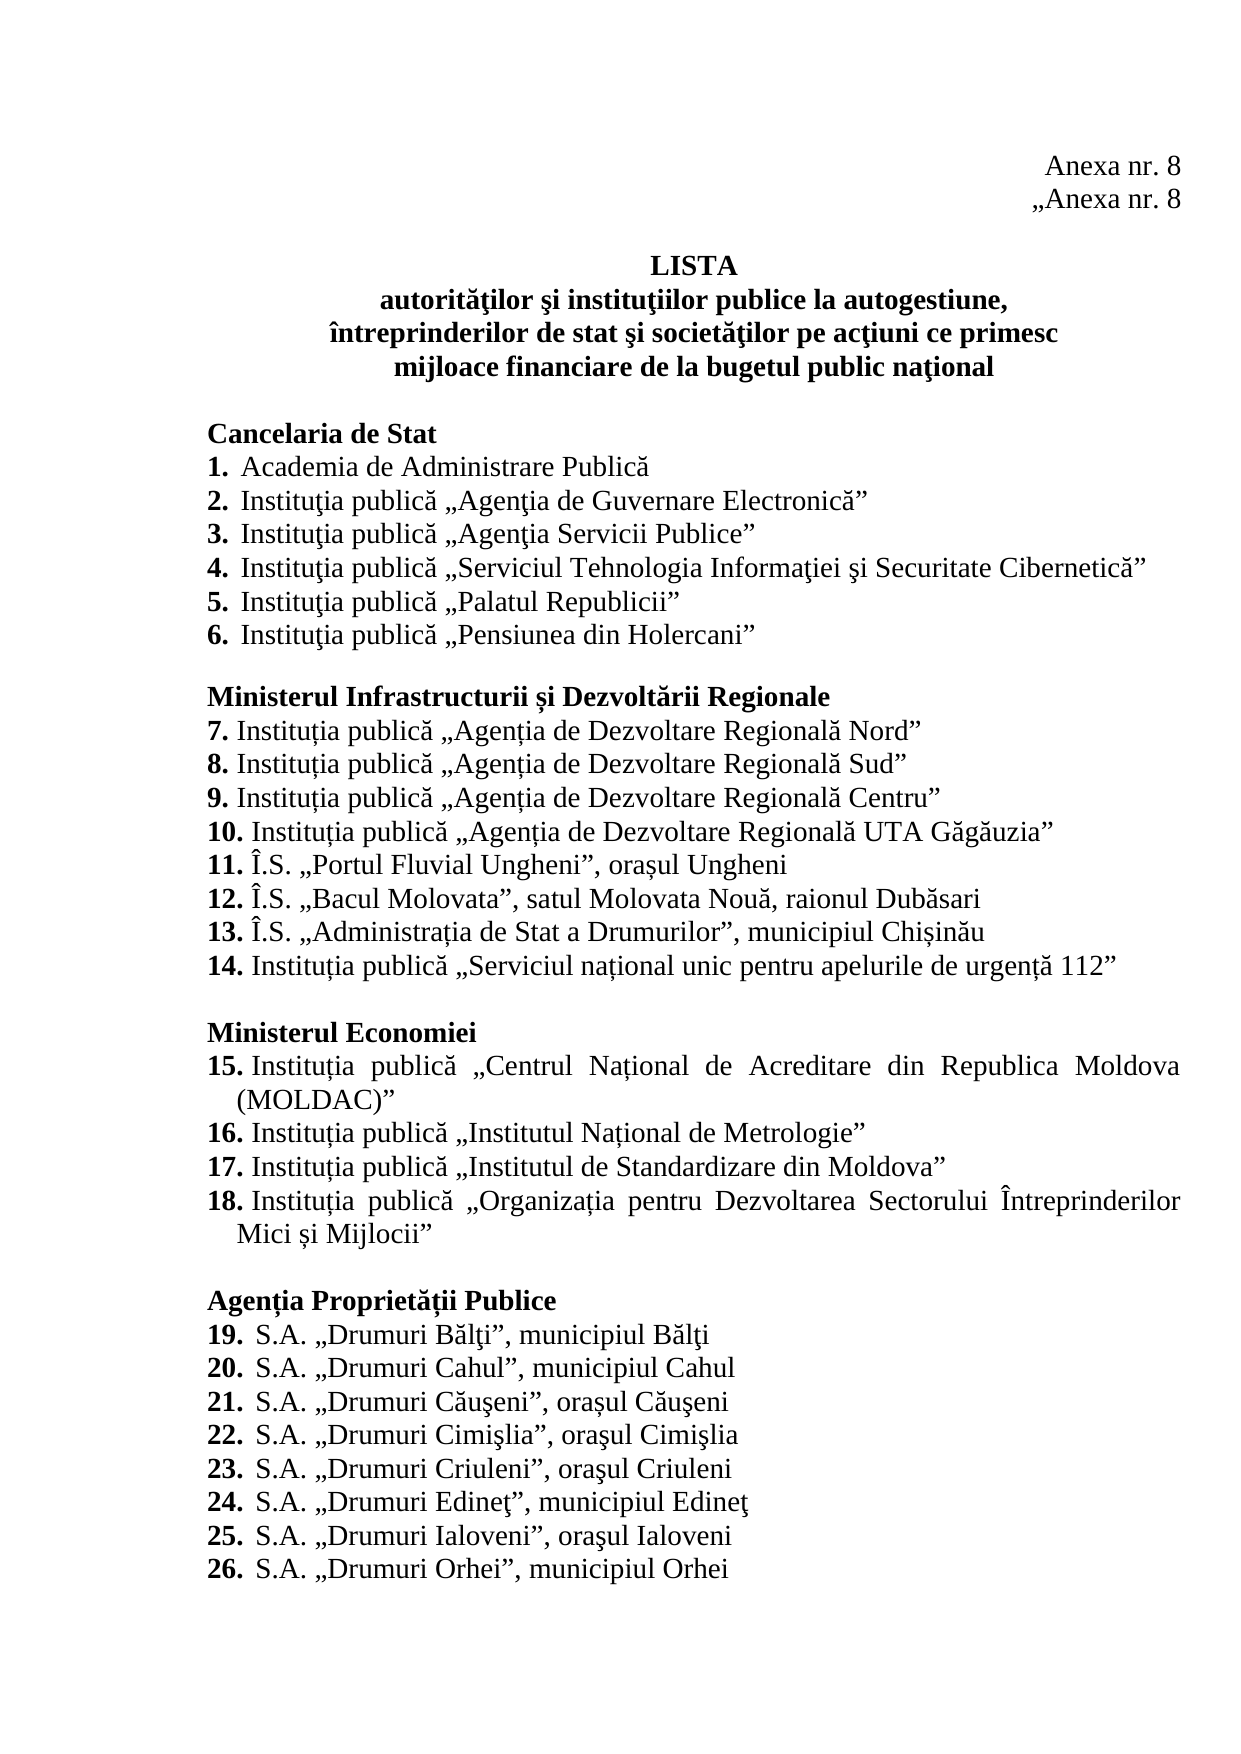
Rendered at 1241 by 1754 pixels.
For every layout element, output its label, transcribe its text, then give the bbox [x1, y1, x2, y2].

list Instituția publică „Centrul Național de Acreditare din Republica Moldova (MOLDAC)” [207, 1048, 1181, 1116]
list Instituția publică „Agenția de Dezvoltare Regională Sud” [207, 747, 1181, 780]
list Instituţia publică „Agenţia Servicii Publice” [207, 517, 1181, 550]
list Academia de Administrare Publică [207, 449, 1181, 483]
text mijloace financiare de la bugetul public naţional [207, 349, 1181, 382]
list Instituția publică „Agenția de Dezvoltare Regională Centru” [207, 780, 1181, 814]
list S.A. „Drumuri Cimişlia”, oraşul Cimişlia [207, 1417, 1181, 1451]
list S.A. „Drumuri Edineţ”, municipiul Edineţ [207, 1484, 1181, 1518]
list Agenția Proprietății Publice [207, 1283, 1181, 1317]
text Anexa nr. 8 [207, 148, 1181, 181]
list Instituţia publică „Agenţia de Guvernare Electronică” [207, 483, 1181, 517]
text LISTA [207, 248, 1181, 282]
list S.A. „Drumuri Criuleni”, oraşul Criuleni [207, 1451, 1181, 1484]
text „Anexa nr. 8 [207, 181, 1181, 215]
list Î.S. „Portul Fluvial Ungheni”, orașul Ungheni [207, 847, 1181, 881]
list S.A. „Drumuri Cahul”, municipiul Cahul [207, 1350, 1181, 1384]
list S.A. „Drumuri Căuşeni”, orașul Căuşeni [207, 1384, 1181, 1417]
list Instituţia publică „Serviciul Tehnologia Informaţiei şi Securitate Cibernetică” [207, 550, 1181, 584]
list Instituția publică „Institutul Național de Metrologie” [207, 1116, 1181, 1149]
list Î.S. „Bacul Molovata”, satul Molovata Nouă, raionul Dubăsari [207, 881, 1181, 914]
text întreprinderilor de stat şi societăţilor pe acţiuni ce primesc [207, 315, 1181, 349]
list Î.S. „Administrația de Stat a Drumurilor”, municipiul Chișinău [207, 914, 1181, 948]
text Ministerul Economiei [207, 1015, 1181, 1048]
list Instituția publică „Institutul de Standardizare din Moldova” [207, 1149, 1181, 1183]
list S.A. „Drumuri Ialoveni”, oraşul Ialoveni [207, 1518, 1181, 1552]
text Cancelaria de Stat [207, 416, 1181, 449]
list Instituția publică „Agenția de Dezvoltare Regională Nord” [207, 713, 1181, 747]
list Instituţia publică „Pensiunea din Holercani” [207, 617, 1181, 651]
list S.A. „Drumuri Bălţi”, municipiul Bălţi [207, 1317, 1181, 1350]
list Instituția publică „Organizația pentru Dezvoltarea Sectorului Întreprinderilor Mici și Mijlocii” [207, 1183, 1181, 1250]
list Instituţia publică „Palatul Republicii” [207, 584, 1181, 617]
text Ministerul Infrastructurii și Dezvoltării Regionale [207, 679, 1181, 713]
list Instituția publică „Serviciul național unic pentru apelurile de urgență 112” [207, 948, 1181, 981]
text autorităţilor şi instituţiilor publice la autogestiune, [207, 282, 1181, 315]
list S.A. „Drumuri Orhei”, municipiul Orhei [207, 1552, 1181, 1585]
list Instituția publică „Agenția de Dezvoltare Regională UTA Găgăuzia” [207, 814, 1181, 847]
